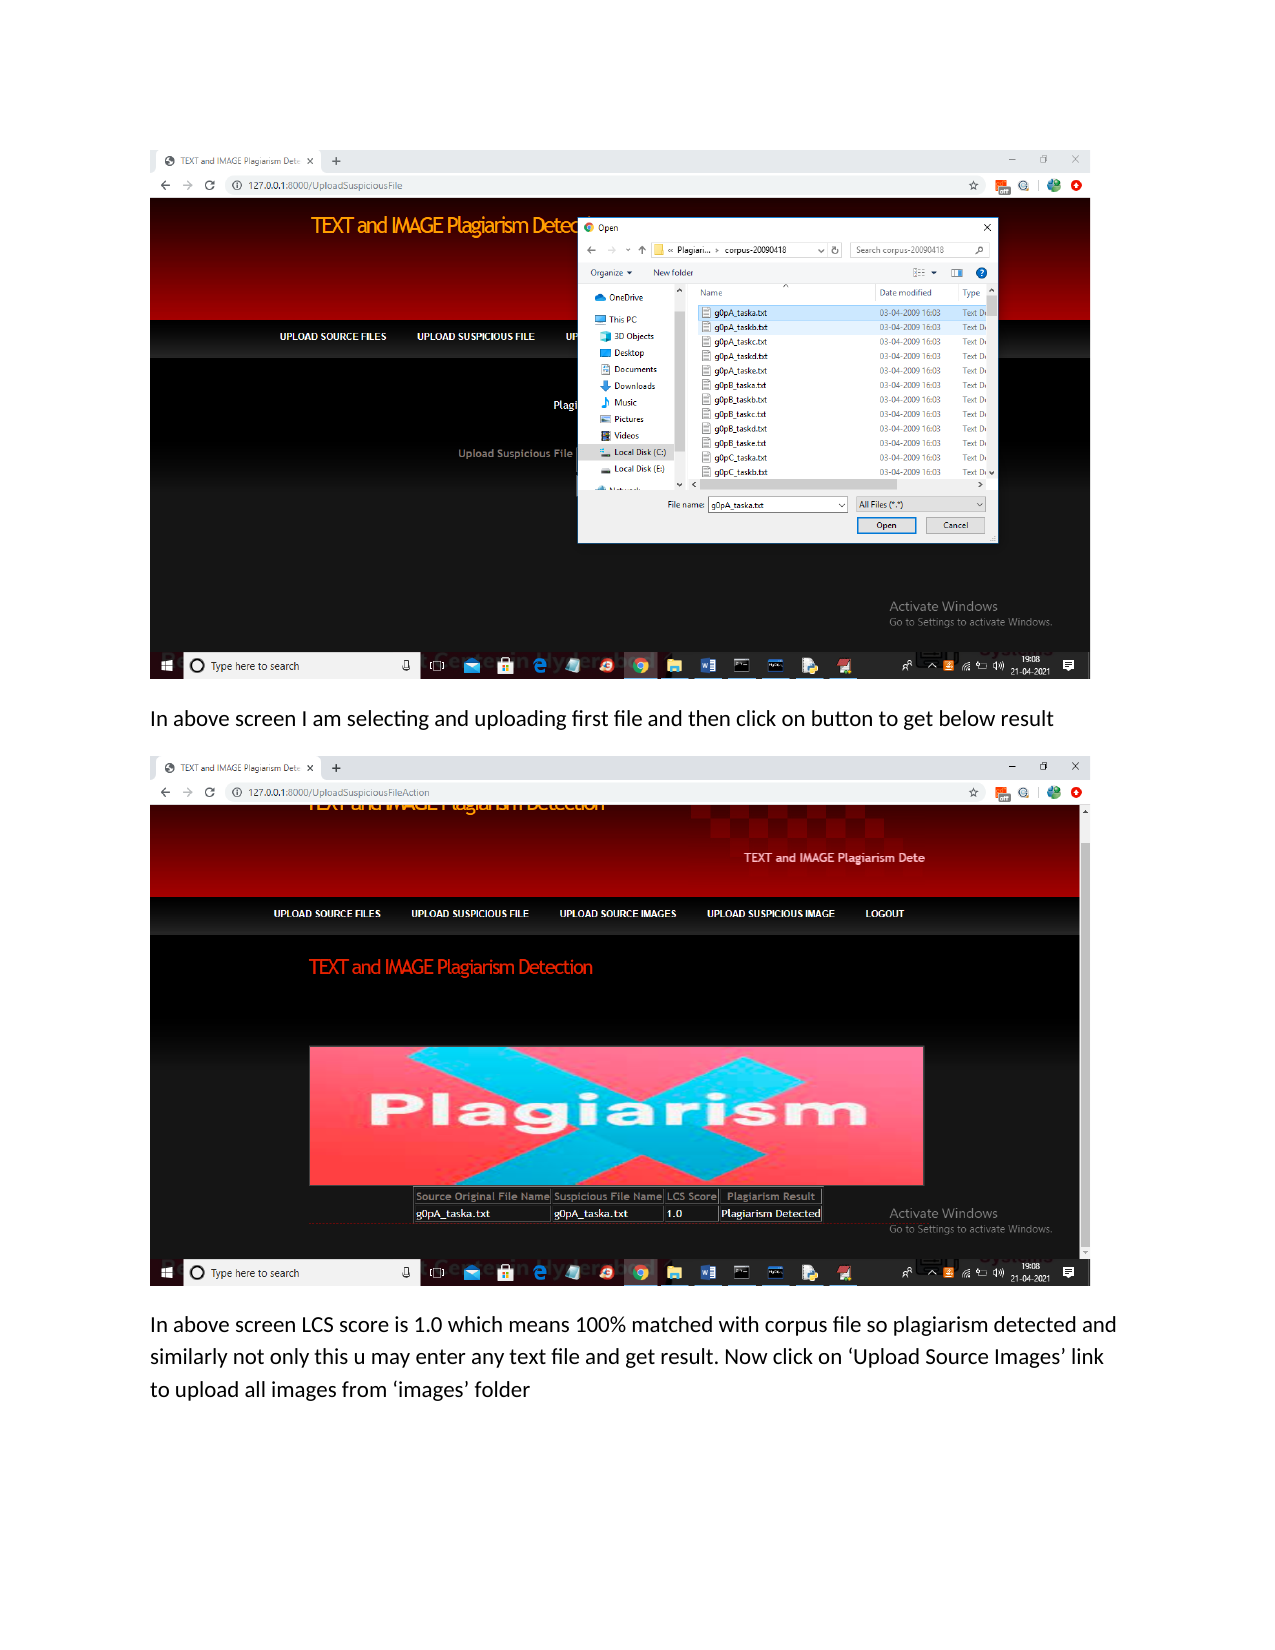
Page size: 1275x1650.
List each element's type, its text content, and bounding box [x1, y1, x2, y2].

picture [150, 756, 1091, 1286]
text In above screen I am selecting and uploading first file and then click on button to get below result [150, 704, 1125, 732]
picture [150, 150, 1091, 679]
text In above screen LCS score is 1.0 which means 100% matched with corpus file so plagiarism detected and similarly not only this u may enter any text file and get result. Now click on ‘Upload Source Images’ link to upload all images from ‘images’ folder [150, 1310, 1125, 1403]
